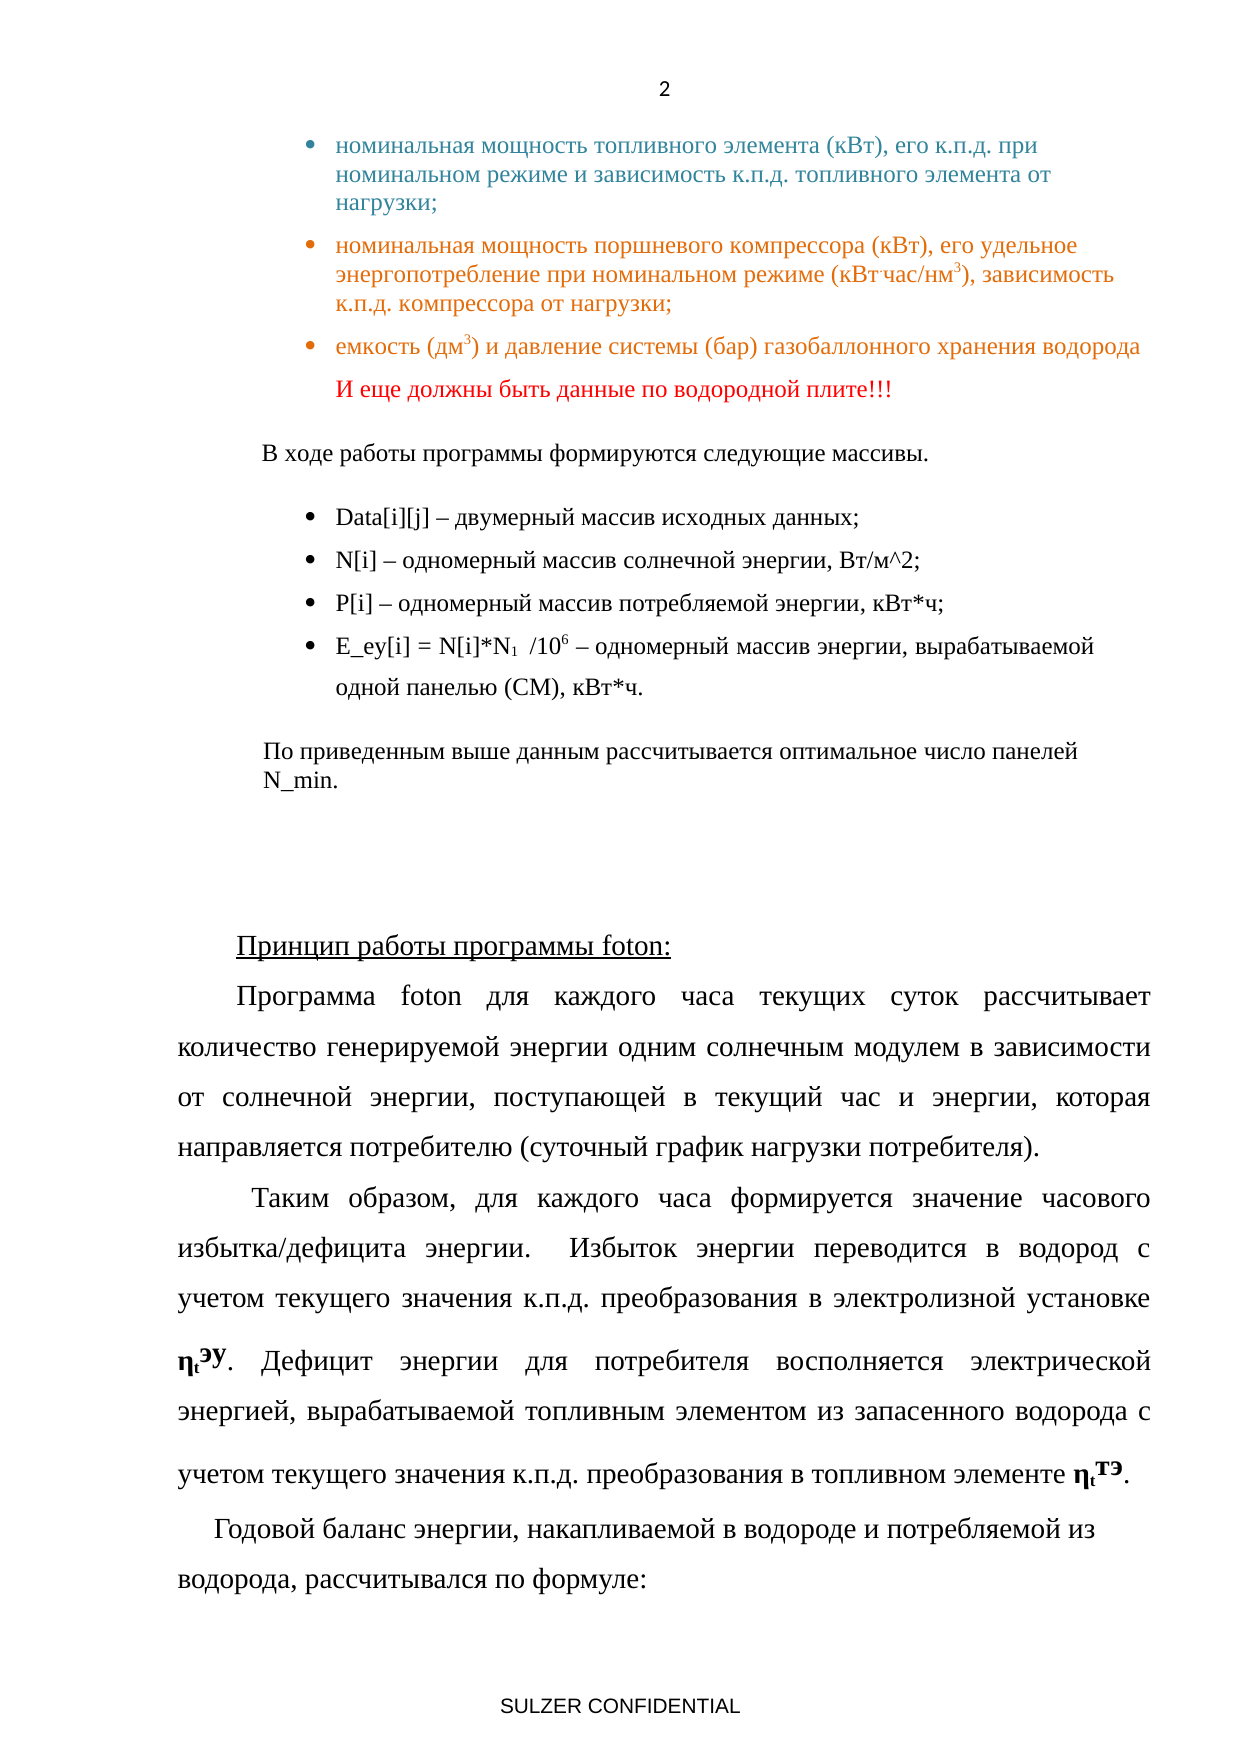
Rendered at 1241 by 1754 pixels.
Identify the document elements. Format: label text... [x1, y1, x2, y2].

list И еще должны быть данные по водородной плите!!! [335, 374, 1152, 403]
list емкость (дм3) и давление системы (бар) газобаллонного хранения водорода [306, 331, 1152, 360]
list P[i] – одномерный массив потребляемой энергии, кВт*ч; [306, 588, 1152, 617]
list номинальная мощность поршневого компрессора (кВт), его удельное энергопотребление при номинальном режиме (кВт.час/нм3), зависимость к.п.д. компрессора от нагрузки; [306, 231, 1152, 317]
list номинальная мощность топливного элемента (кВт), его к.п.д. при номинальном режиме и зависимость к.п.д. топливного элемента от нагрузки; [306, 130, 1152, 216]
text Принцип работы программы foton: [177, 928, 1152, 962]
text Программа foton для каждого часа текущих суток рассчитывает количество генерируемой энергии одним солнечным модулем в зависимости от солнечной энергии, поступающей в текущий час и энергии, которая направляется потребителю (суточный график нагрузки потребителя). [177, 978, 1152, 1163]
text Годовой баланс энергии, накапливаемой в водороде и потребляемой из водорода, рассчитывался по формуле: [177, 1511, 1152, 1595]
text В ходе работы программы формируются следующие массивы. [261, 438, 1152, 466]
list E_ey[i] = N[i]*N1 /106 – одномерный массив энергии, вырабатываемой одной панелью (СМ), кВт*ч. [306, 631, 1140, 701]
list N[i] – одномерный массив солнечной энергии, Вт/м^2; [306, 545, 1152, 574]
list Data[i][j] – двумерный массив исходных данных; [306, 502, 1152, 531]
text По приведенным выше данным рассчитывается оптимальное число панелей N_min. [263, 736, 1152, 794]
text Таким образом, для каждого часа формируется значение часового избытка/дефицита энергии. Избыток энергии переводится в водород с учетом текущего значения к.п.д. преобразования в электролизной установке ηtэу. Дефицит энергии для потребителя восполняется электрической энергией, вырабатываемой топливным элементом из запасенного водорода с учетом текущего значения к.п.д. преобразования в топливном элементе ηtтэ. [177, 1180, 1152, 1490]
